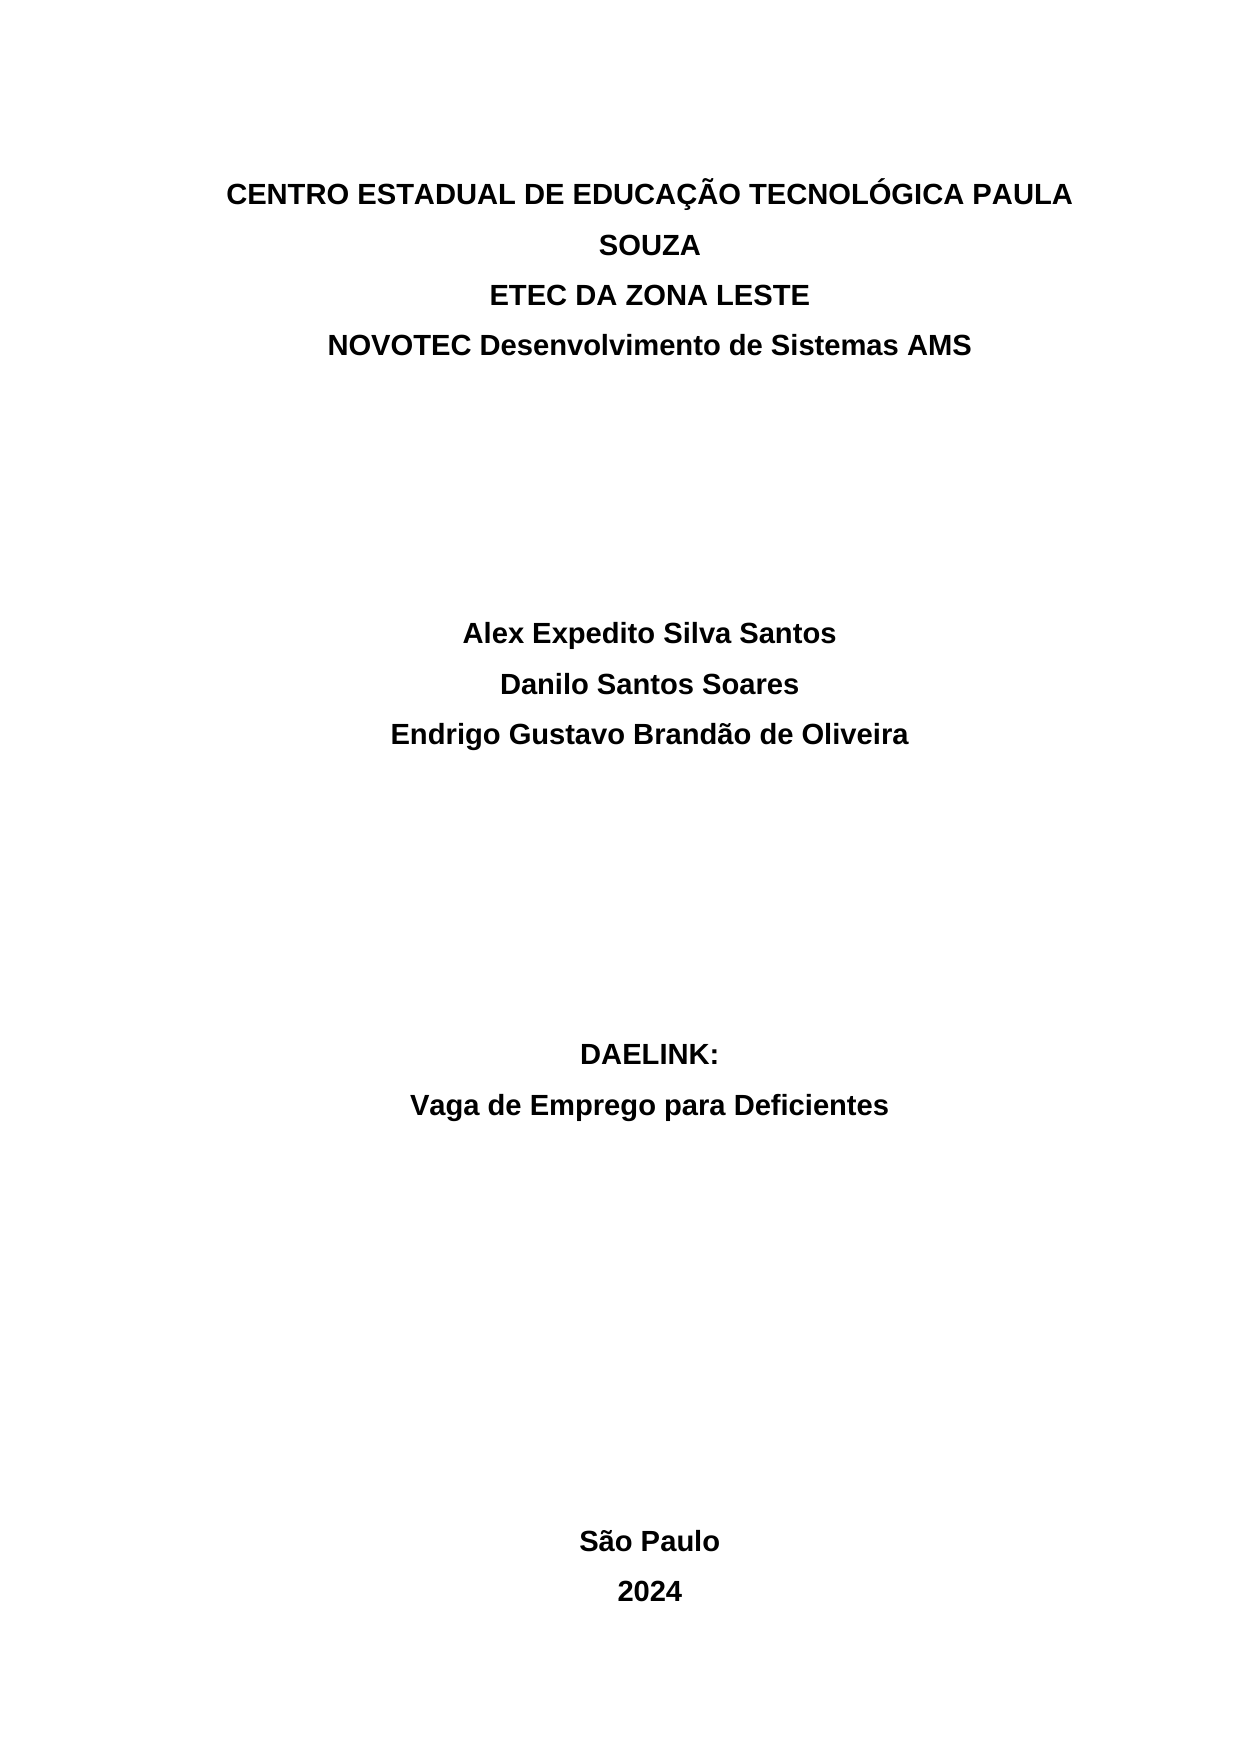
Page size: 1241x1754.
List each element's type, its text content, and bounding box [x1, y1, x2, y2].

text Vaga de Emprego para Deficientes [177, 1087, 1122, 1121]
text 2024 [177, 1574, 1122, 1607]
text Alex Expedito Silva Santos [177, 616, 1122, 650]
text Danilo Santos Soares [177, 667, 1122, 700]
text Endrigo Gustavo Brandão de Oliveira [177, 717, 1122, 751]
text NOVOTEC Desenvolvimento de Sistemas AMS [177, 328, 1122, 362]
text CENTRO ESTADUAL DE EDUCAÇÃO TECNOLÓGICA PAULA SOUZA [177, 177, 1122, 261]
text DAELINK: [177, 1037, 1122, 1071]
text ETEC DA ZONA LESTE [177, 278, 1122, 311]
text São Paulo [177, 1523, 1122, 1557]
